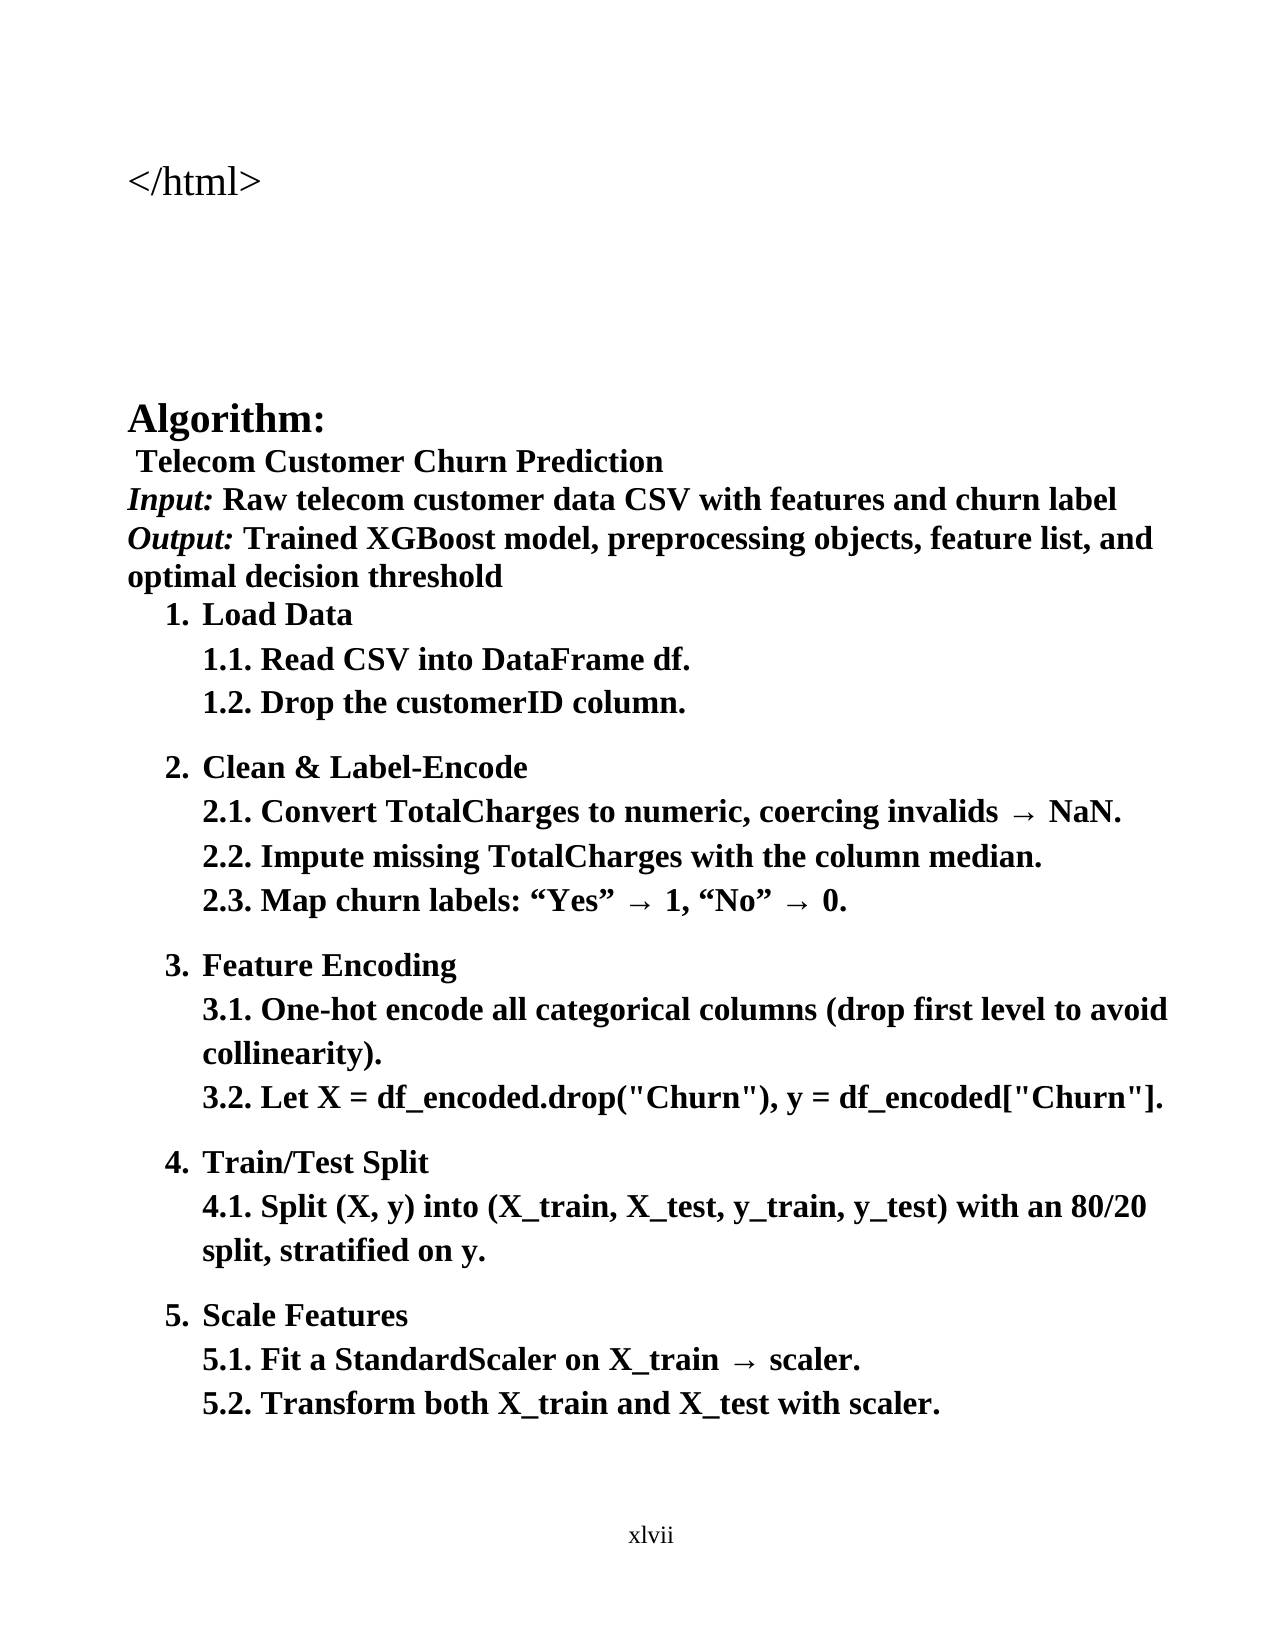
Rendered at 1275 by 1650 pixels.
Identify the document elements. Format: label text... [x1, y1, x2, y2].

text Telecom Customer Churn Prediction Input: Raw telecom customer data CSV with features and churn label Output: Trained XGBoost model, preprocessing objects, feature list, and optimal decision threshold [127, 441, 1175, 595]
list Load Data 1.1. Read CSV into DataFrame df. 1.2. Drop the customerID column. [164, 595, 1175, 721]
list Clean & Label-Encode 2.1. Convert TotalCharges to numeric, coercing invalids → NaN. 2.2. Impute missing TotalCharges with the column median. 2.3. Map churn labels: “Yes” → 1, “No” → 0. [164, 748, 1175, 918]
text </html> [127, 156, 1175, 204]
list Feature Encoding 3.1. One-hot encode all categorical columns (drop first level to avoid collinearity). 3.2. Let X = df_encoded.drop("Churn"), y = df_encoded["Churn"]. [164, 945, 1175, 1115]
list Train/Test Split 4.1. Split (X, y) into (X_train, X_test, y_train, y_test) with an 80/20 split, stratified on y. [164, 1142, 1175, 1268]
list Scale Features 5.1. Fit a StandardScaler on X_train → scaler. 5.2. Transform both X_train and X_test with scaler. [164, 1295, 1175, 1421]
text Algorithm: [127, 393, 1175, 441]
